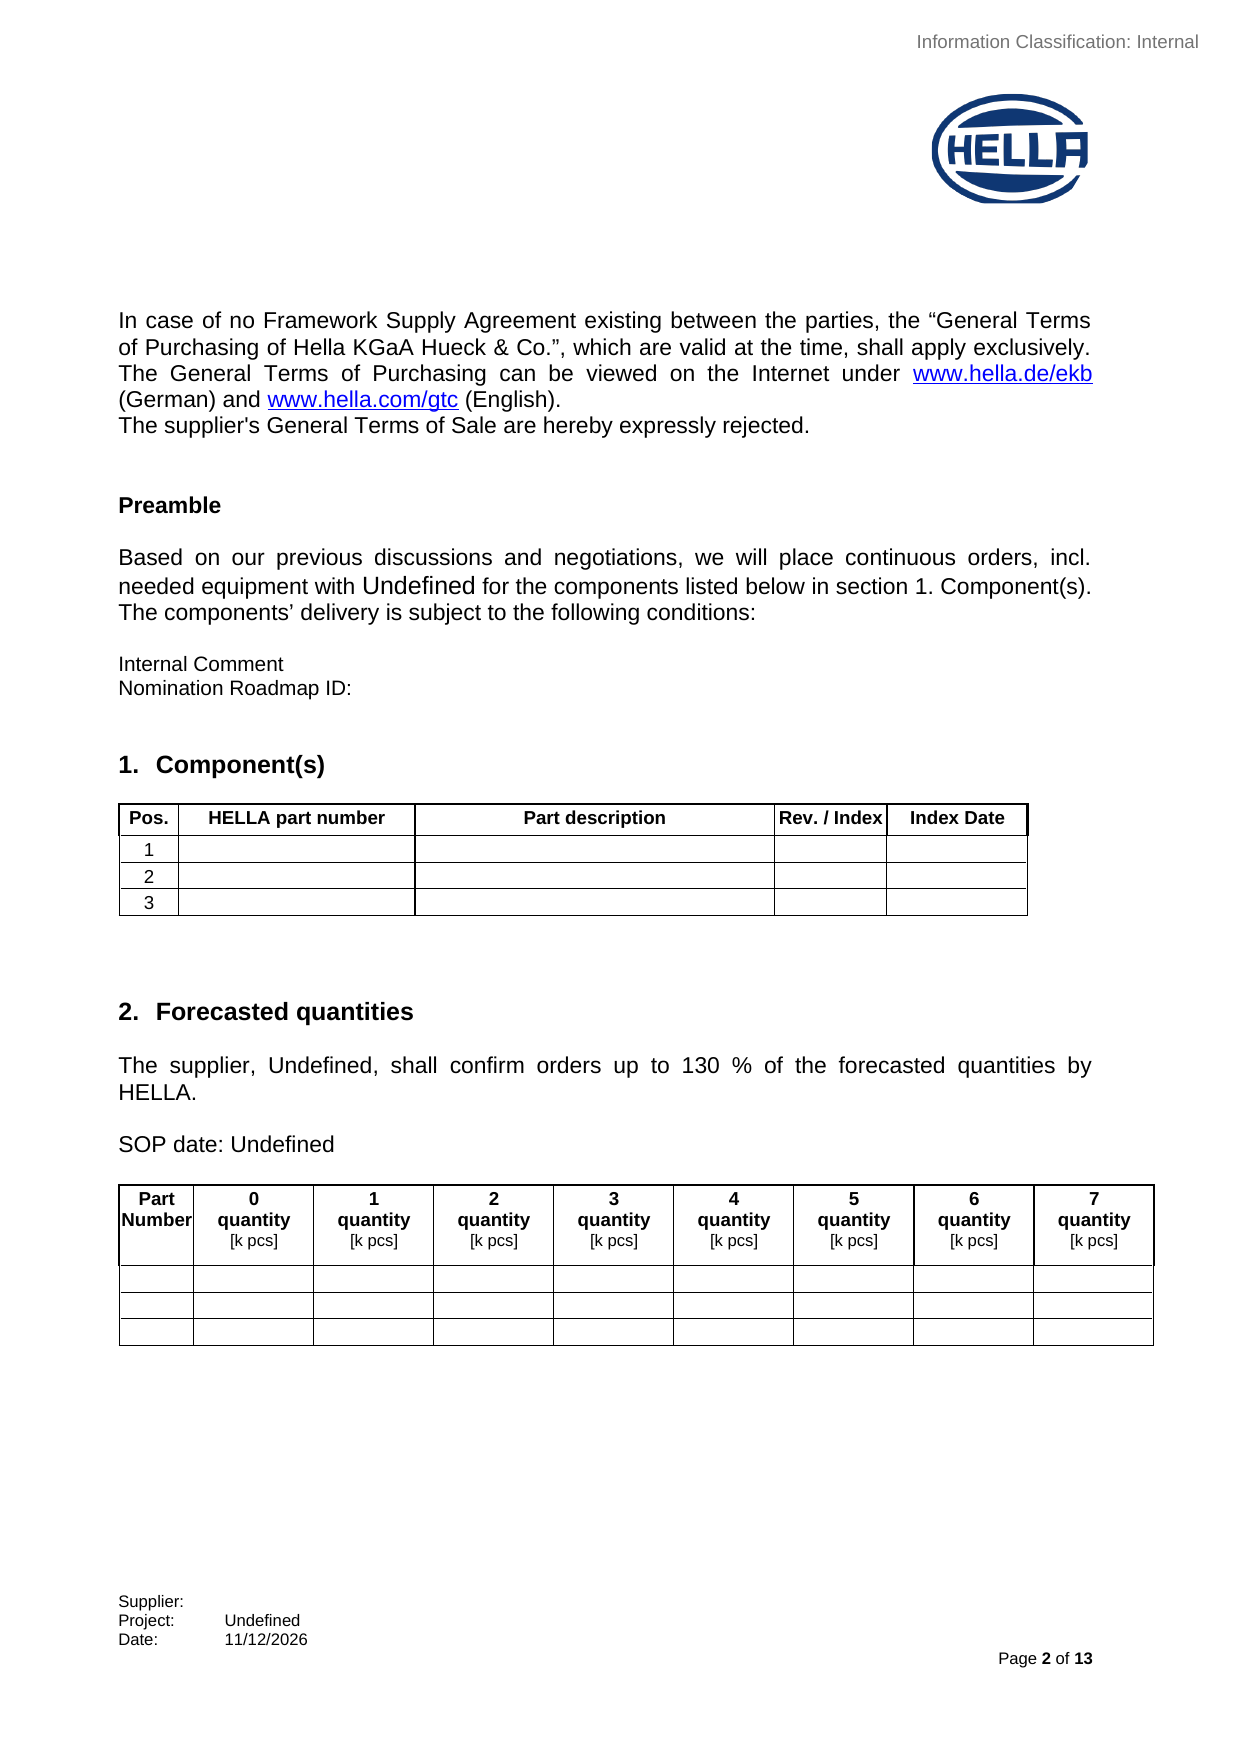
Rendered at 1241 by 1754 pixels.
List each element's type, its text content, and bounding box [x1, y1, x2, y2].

table_cell [179, 863, 414, 888]
table_cell [674, 1319, 793, 1345]
table_cell [194, 1266, 313, 1292]
table_cell [120, 1266, 193, 1292]
subtitle Forecasted quantities [118, 997, 1092, 1026]
table_cell [887, 888, 1027, 915]
table_cell [434, 1266, 553, 1292]
text Preamble [118, 492, 1092, 518]
table_cell [674, 1266, 793, 1292]
text In case of no Framework Supply Agreement existing between the parties, the “General Terms of Purchasing of Hella KGaA Hueck & Co.”, which are valid at the time, shall apply exclusively. The General Terms of Purchasing can be viewed on the Internet under www.hella.de/ekb (German) and www.hella.com/gtc (English). [118, 307, 1092, 412]
table_cell [1034, 1265, 1153, 1292]
table_cell [416, 863, 774, 888]
table_cell [194, 1293, 313, 1318]
text The supplier, Undefined, shall confirm orders up to 130 % of the forecasted quantities by HELLA. [118, 1052, 1092, 1105]
table_cell [1034, 1318, 1153, 1345]
table_cell 3 [120, 889, 178, 915]
table_cell [794, 1293, 913, 1318]
table_header Index Date [888, 805, 1026, 835]
table_cell [1034, 1292, 1153, 1318]
table_cell [416, 889, 774, 915]
text Internal Comment [118, 652, 1092, 676]
table_header Rev. / Index [775, 805, 886, 835]
table_header 5 quantity [k pcs] [794, 1186, 913, 1265]
table_cell [434, 1319, 553, 1345]
table_cell [314, 1293, 433, 1318]
table_header 4 quantity [k pcs] [674, 1186, 793, 1265]
table_header Pos. [120, 805, 178, 835]
table_cell [775, 889, 886, 915]
table_cell [914, 1293, 1033, 1318]
table_header HELLA part number [179, 805, 414, 835]
table_header Part Number [120, 1186, 193, 1265]
text Based on our previous discussions and negotiations, we will place continuous orders, incl. needed equipment with Undefined for the components listed below in section 1. Component(s). The components’ delivery is subject to the following conditions: [118, 544, 1092, 626]
table_cell [794, 1319, 913, 1345]
table_cell [194, 1319, 313, 1345]
table_header 0 quantity [k pcs] [194, 1186, 313, 1265]
table_header 2 quantity [k pcs] [434, 1186, 553, 1265]
table_cell [914, 1266, 1033, 1292]
text The supplier's General Terms of Sale are hereby expressly rejected. [118, 412, 1092, 439]
subtitle Component(s) [118, 750, 1092, 779]
table_cell [775, 863, 886, 888]
table_cell [120, 1319, 193, 1345]
table_cell [794, 1266, 913, 1292]
table_cell [434, 1293, 553, 1318]
table_cell [554, 1319, 673, 1345]
table_header 6 quantity [k pcs] [915, 1186, 1033, 1265]
table_cell 2 [120, 863, 178, 888]
text Nomination Roadmap ID: [118, 676, 1092, 700]
table_header 7 quantity [k pcs] [1035, 1186, 1153, 1265]
table_cell [314, 1266, 433, 1292]
table_cell [887, 836, 1027, 862]
table_header Part description [416, 805, 774, 835]
table_cell 1 [120, 836, 178, 862]
table_cell [914, 1319, 1033, 1345]
table_cell [775, 836, 886, 862]
table_cell [416, 836, 774, 862]
text SOP date: Undefined [118, 1131, 1092, 1158]
table_cell [554, 1266, 673, 1292]
table_cell [674, 1293, 793, 1318]
table_header 3 quantity [k pcs] [554, 1186, 673, 1265]
table_cell [554, 1293, 673, 1318]
table_header 1 quantity [k pcs] [314, 1186, 433, 1265]
table_cell [179, 836, 414, 862]
table_cell [314, 1319, 433, 1345]
table_cell [179, 889, 414, 915]
table_cell [887, 862, 1027, 888]
table_cell [120, 1293, 193, 1318]
